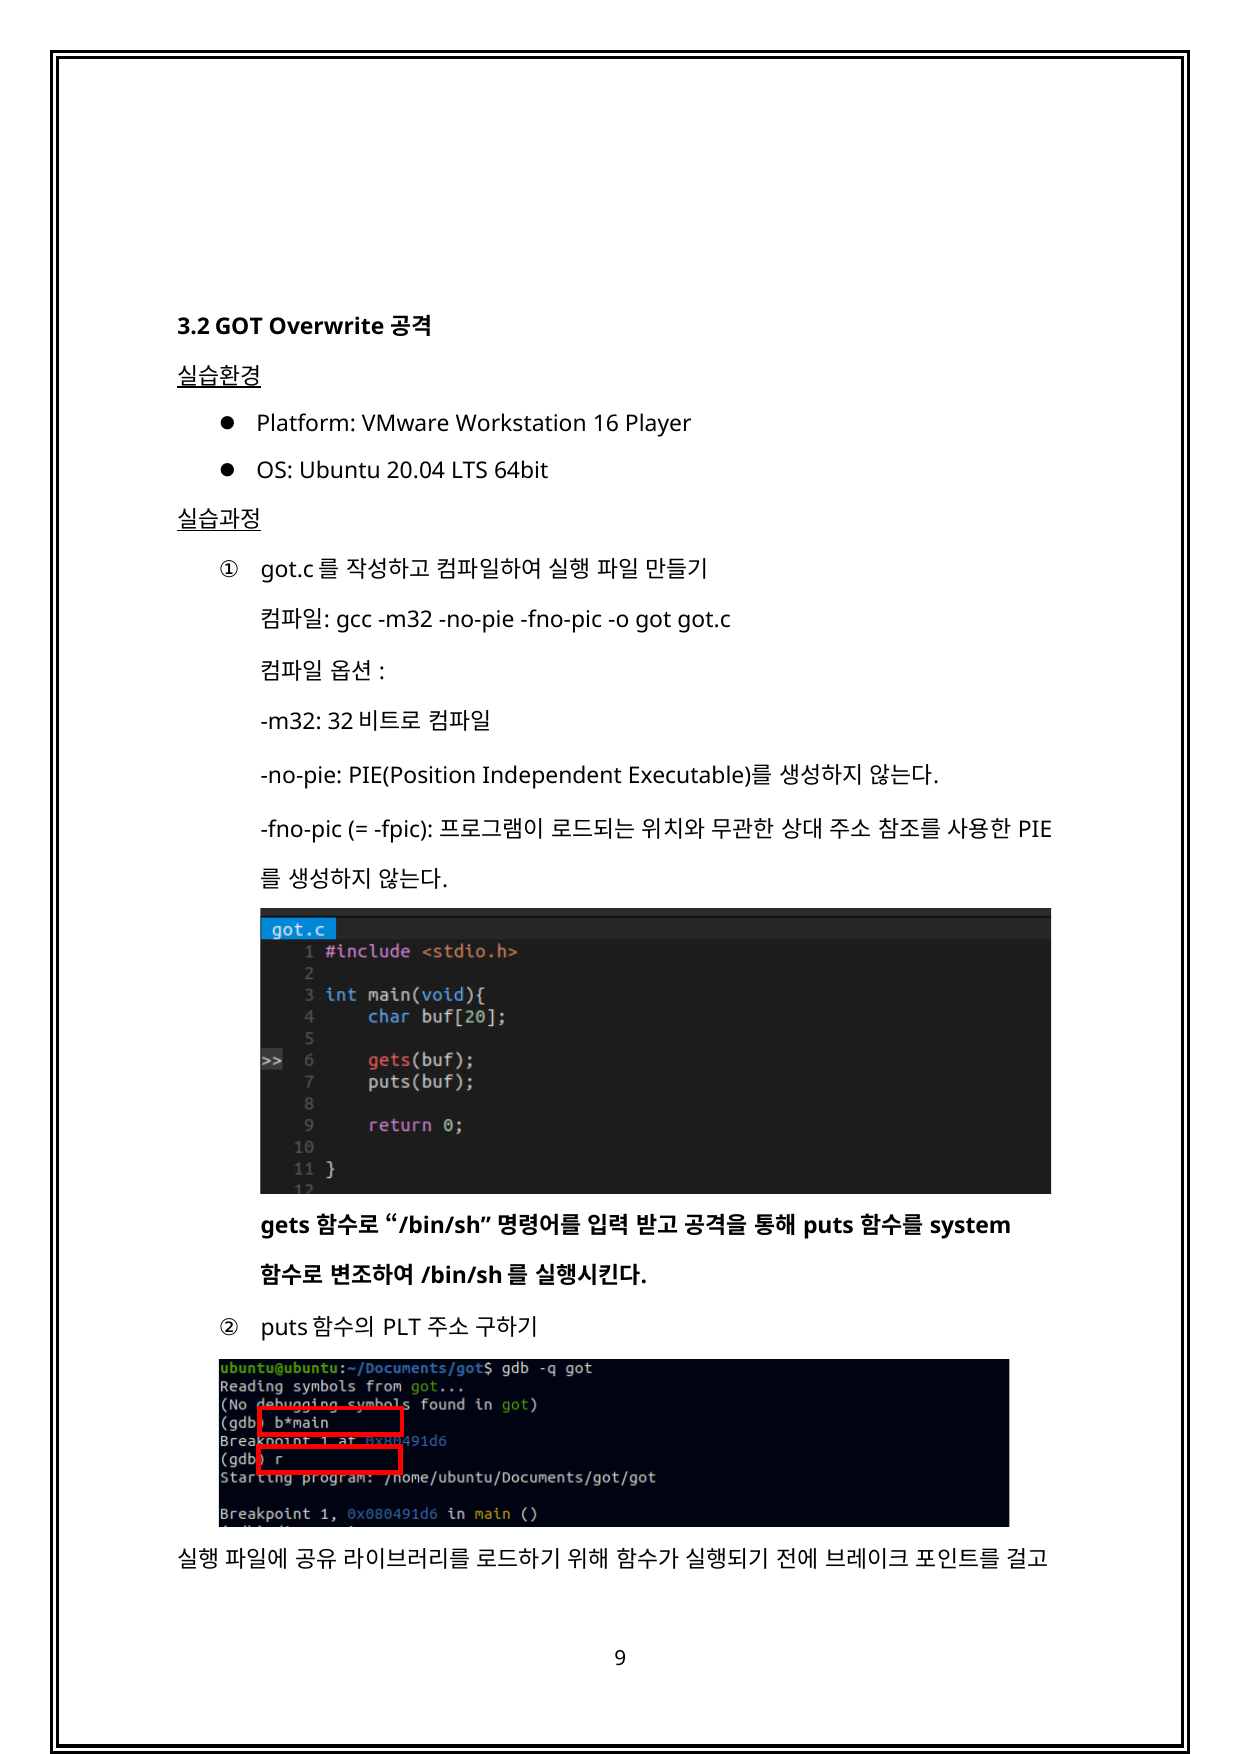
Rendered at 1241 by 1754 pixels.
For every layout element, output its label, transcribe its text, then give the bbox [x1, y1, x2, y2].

picture [218, 1359, 1010, 1527]
text -no-pie: PIE(Position Independent Executable)를 생성하지 않는다. [210, 755, 1071, 792]
list got.c를 작성하고 컴파일하여 실행 파일 만들기 [219, 551, 1063, 584]
text 컴파일 옵션 : [169, 651, 1071, 686]
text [177, 1541, 1063, 1574]
list 컴파일: gcc -m32 -no-pie -fno-pic -o got got.c [260, 601, 1063, 634]
picture [260, 908, 1052, 1194]
list GOT Overwrite 공격 [177, 307, 1063, 341]
list Platform: VMware Workstation 16 Player [219, 407, 1063, 438]
list puts함수의 PLT 주소 구하기 [219, 1309, 1063, 1343]
text 실습과정 [177, 501, 1063, 534]
text 실습환경 [177, 357, 1063, 391]
text -m32: 32비트로 컴파일 [169, 701, 1071, 738]
list OS: Ubuntu 20.04 LTS 64bit [219, 454, 1063, 485]
text gets 함수로 “/bin/sh” 명령어를 입력 받고 공격을 통해 puts 함수를 system 함수로 변조하여 /bin/sh를 실행시킨다. [252, 1205, 1071, 1293]
